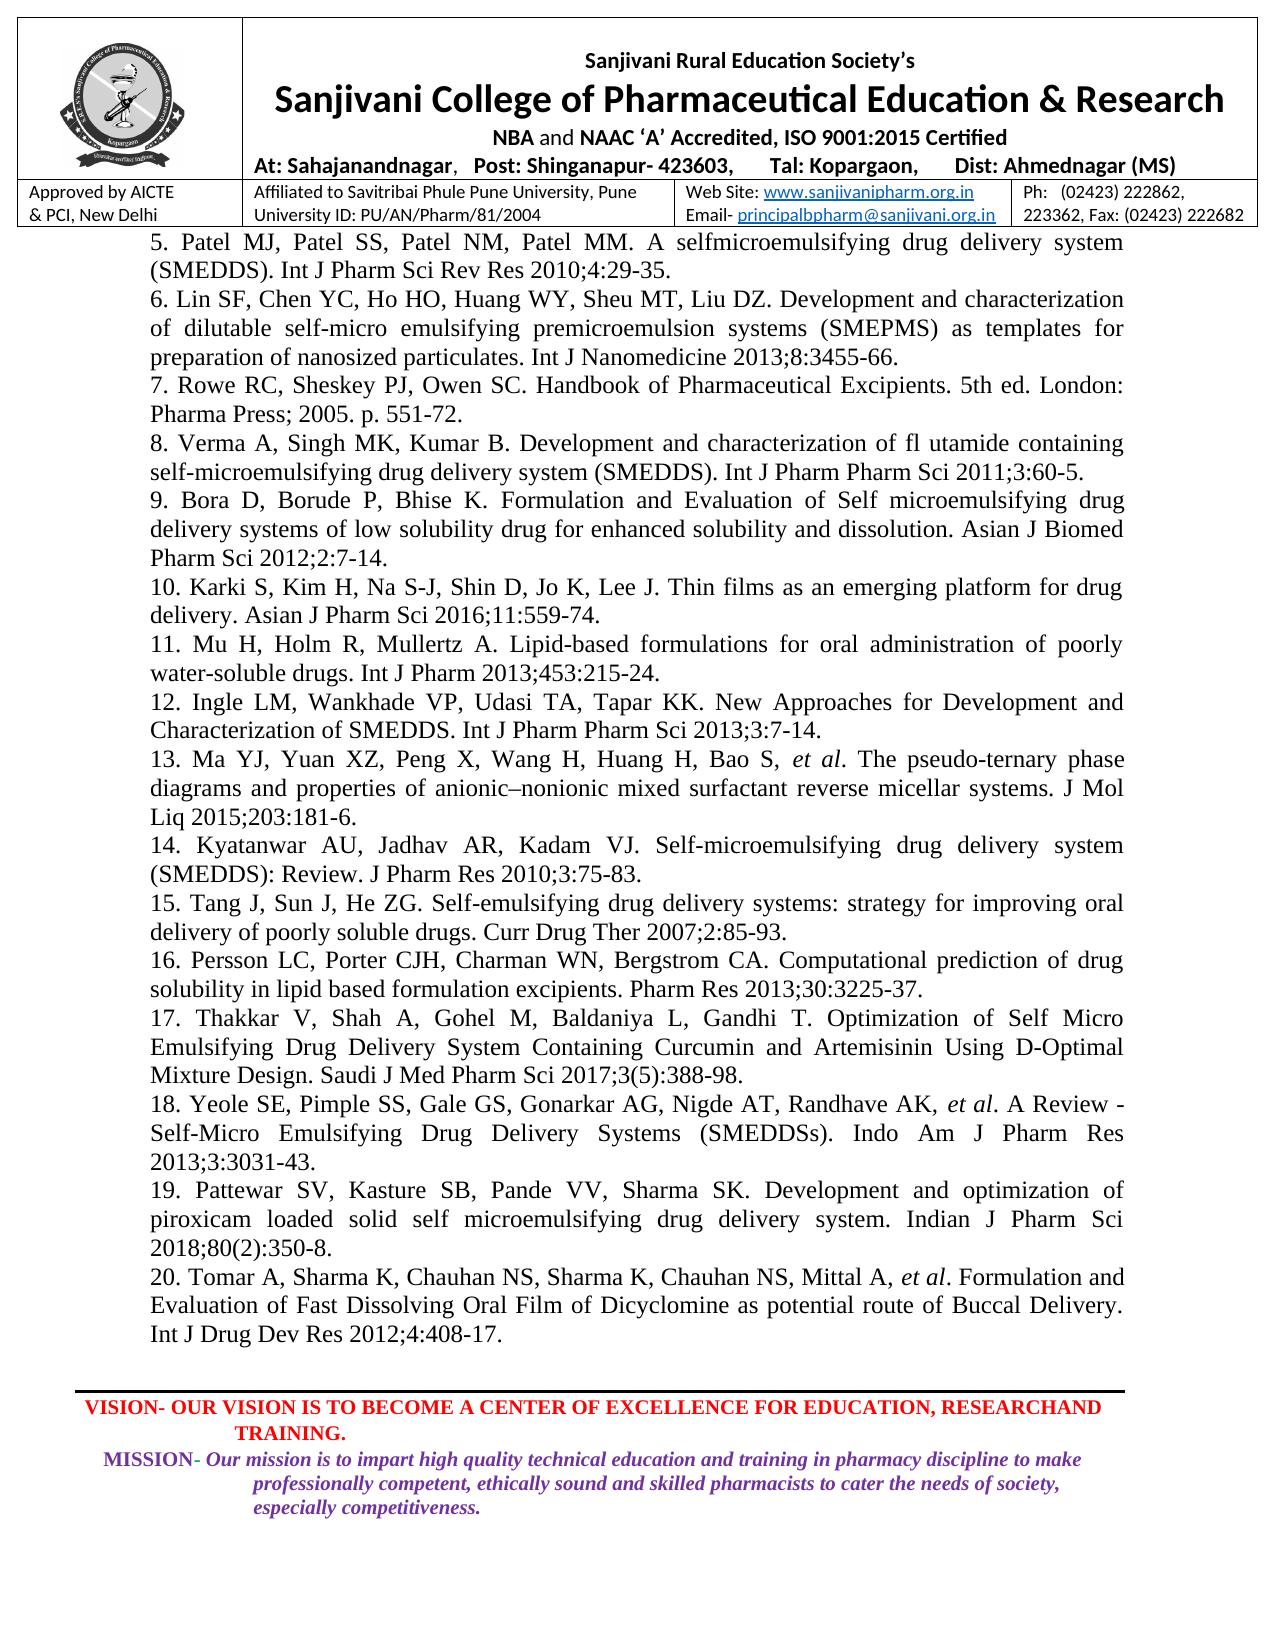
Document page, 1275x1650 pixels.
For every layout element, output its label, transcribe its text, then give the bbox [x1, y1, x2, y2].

text 20. Tomar A, Sharma K, Chauhan NS, Sharma K, Chauhan NS, Mittal A, et al. Formulation and Evaluation of Fast Dissolving Oral Film of Dicyclomine as potential route of Buccal Delivery. Int J Drug Dev Res 2012;4:408-17. [150, 1262, 1125, 1348]
text 9. Bora D, Borude P, Bhise K. Formulation and Evaluation of Self microemulsifying drug delivery systems of low solubility drug for enhanced solubility and dissolution. Asian J Biomed Pharm Sci 2012;2:7-14. [150, 485, 1125, 572]
text 5. Patel MJ, Patel SS, Patel NM, Patel MM. A selfmicroemulsifying drug delivery system (SMEDDS). Int J Pharm Sci Rev Res 2010;4:29-35. [675, 180, 1011, 226]
text 13. Ma YJ, Yuan XZ, Peng X, Wang H, Huang H, Bao S, et al. The pseudo-ternary phase diagrams and properties of anionic–nonionic mixed surfactant reverse micellar systems. J Mol Liq 2015;203:181-6. [150, 744, 1125, 830]
text 10. Karki S, Kim H, Na S-J, Shin D, Jo K, Lee J. Thin films as an emerging platform for drug delivery. Asian J Pharm Sci 2016;11:559-74. [150, 572, 1125, 629]
text 5. Patel MJ, Patel SS, Patel NM, Patel MM. A selfmicroemulsifying drug delivery system (SMEDDS). Int J Pharm Sci Rev Res 2010;4:29-35. [243, 150, 1125, 179]
text 6. Lin SF, Chen YC, Ho HO, Huang WY, Sheu MT, Liu DZ. Development and characterization of dilutable self-micro emulsifying premicroemulsion systems (SMEPMS) as templates for preparation of nanosized particulates. Int J Nanomedicine 2013;8:3455-66. [150, 284, 1125, 370]
text 12. Ingle LM, Wankhade VP, Udasi TA, Tapar KK. New Approaches for Development and Characterization of SMEDDS. Int J Pharm Pharm Sci 2013;3:7-14. [150, 687, 1125, 744]
text 19. Pattewar SV, Kasture SB, Pande VV, Sharma SK. Development and optimization of piroxicam loaded solid self microemulsifying drug delivery system. Indian J Pharm Sci 2018;80(2):350-8. [150, 1175, 1125, 1262]
text 11. Mu H, Holm R, Mullertz A. Lipid-based formulations for oral administration of poorly water-soluble drugs. Int J Pharm 2013;453:215-24. [150, 629, 1125, 687]
text 17. Thakkar V, Shah A, Gohel M, Baldaniya L, Gandhi T. Optimization of Self Micro Emulsifying Drug Delivery System Containing Curcumin and Artemisinin Using D-Optimal Mixture Design. Saudi J Med Pharm Sci 2017;3(5):388-98. [150, 1003, 1125, 1089]
text 5. Patel MJ, Patel SS, Patel NM, Patel MM. A selfmicroemulsifying drug delivery system (SMEDDS). Int J Pharm Sci Rev Res 2010;4:29-35. [243, 180, 674, 226]
text 18. Yeole SE, Pimple SS, Gale GS, Gonarkar AG, Nigde AT, Randhave AK, et al. A Review - Self-Micro Emulsifying Drug Delivery Systems (SMEDDSs). Indo Am J Pharm Res 2013;3:3031-43. [150, 1089, 1125, 1175]
text 7. Rowe RC, Sheskey PJ, Owen SC. Handbook of Pharmaceutical Excipients. 5th ed. London: Pharma Press; 2005. p. 551-72. [150, 370, 1125, 428]
text 16. Persson LC, Porter CJH, Charman WN, Bergstrom CA. Computational prediction of drug solubility in lipid based formulation excipients. Pharm Res 2013;30:3225-37. [150, 945, 1125, 1003]
text 15. Tang J, Sun J, He ZG. Self-emulsifying drug delivery systems: strategy for improving oral delivery of poorly soluble drugs. Curr Drug Ther 2007;2:85-93. [150, 888, 1125, 945]
text 8. Verma A, Singh MK, Kumar B. Development and characterization of fl utamide containing self-microemulsifying drug delivery system (SMEDDS). Int J Pharm Pharm Sci 2011;3:60-5. [150, 428, 1125, 485]
text 5. Patel MJ, Patel SS, Patel NM, Patel MM. A selfmicroemulsifying drug delivery system (SMEDDS). Int J Pharm Sci Rev Res 2010;4:29-35. [150, 227, 1125, 284]
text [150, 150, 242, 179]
text 14. Kyatanwar AU, Jadhav AR, Kadam VJ. Self-microemulsifying drug delivery system (SMEDDS): Review. J Pharm Res 2010;3:75-83. [150, 830, 1125, 888]
